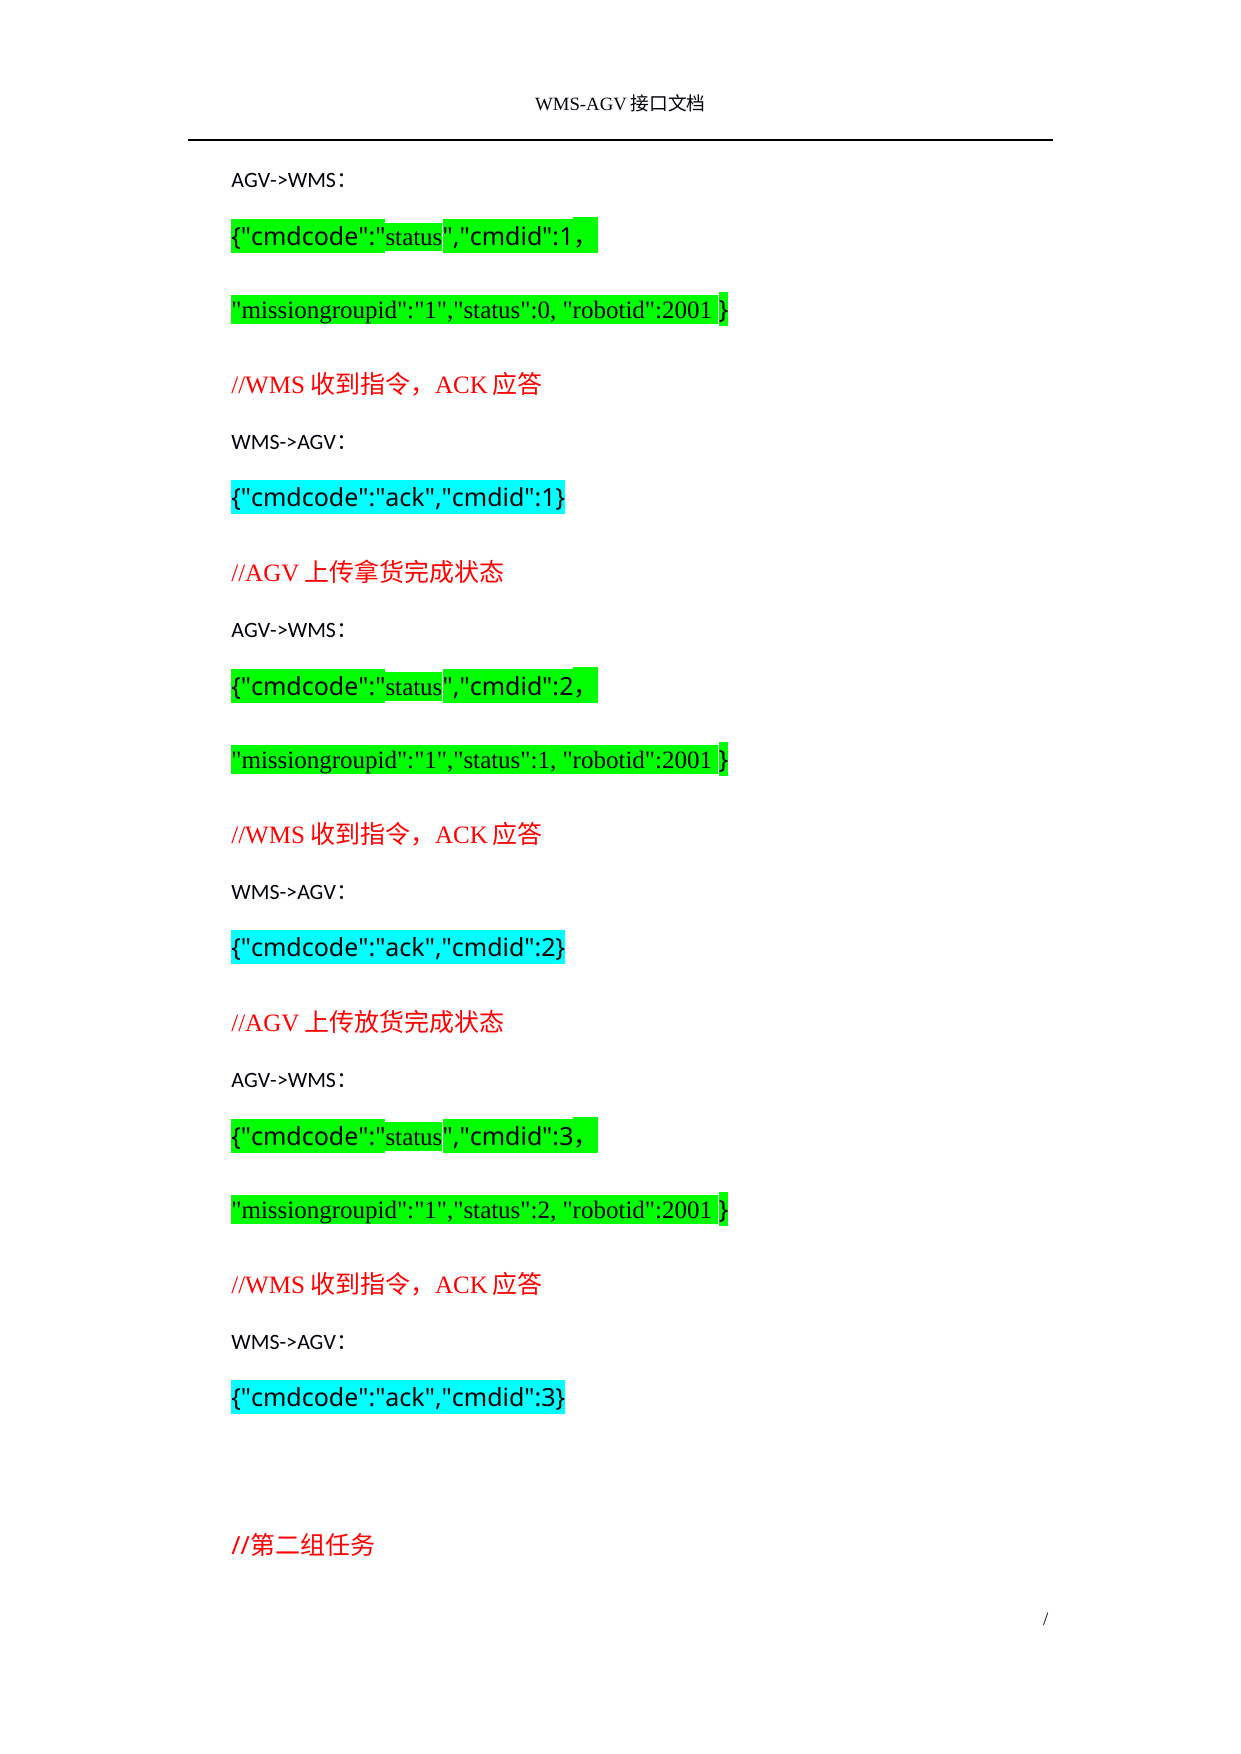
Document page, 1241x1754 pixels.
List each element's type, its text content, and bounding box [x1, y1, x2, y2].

text {"cmdcode":"ack","cmdid":1} [187, 464, 1053, 529]
text {"cmdcode":"ack","cmdid":3} [187, 1364, 1053, 1429]
text {"cmdcode":"status","cmdid":3， [231, 1102, 1053, 1167]
text {"cmdcode":"status","cmdid":1， [231, 202, 1053, 267]
text "missiongroupid":"1","status":0, "robotid":2001 } [231, 276, 1053, 341]
text {"cmdcode":"status","cmdid":2， [231, 652, 1053, 717]
text AGV->WMS： [231, 162, 1053, 194]
text //第二组任务 [187, 1511, 1053, 1576]
text {"cmdcode":"ack","cmdid":2} [187, 914, 1053, 979]
text WMS->AGV： [187, 1324, 1053, 1356]
text //WMS收到指令，ACK应答 [231, 350, 1053, 415]
text //WMS收到指令，ACK应答 [231, 1250, 1053, 1315]
text AGV->WMS： [231, 1062, 1053, 1094]
text AGV->WMS： [231, 612, 1053, 644]
text "missiongroupid":"1","status":1, "robotid":2001 } [231, 726, 1053, 791]
text //AGV上传放货完成状态 [231, 988, 1053, 1053]
text //AGV上传拿货完成状态 [231, 538, 1053, 603]
text WMS->AGV： [187, 424, 1053, 456]
text //WMS收到指令，ACK应答 [231, 800, 1053, 865]
text WMS->AGV： [187, 874, 1053, 906]
text "missiongroupid":"1","status":2, "robotid":2001 } [231, 1176, 1053, 1241]
